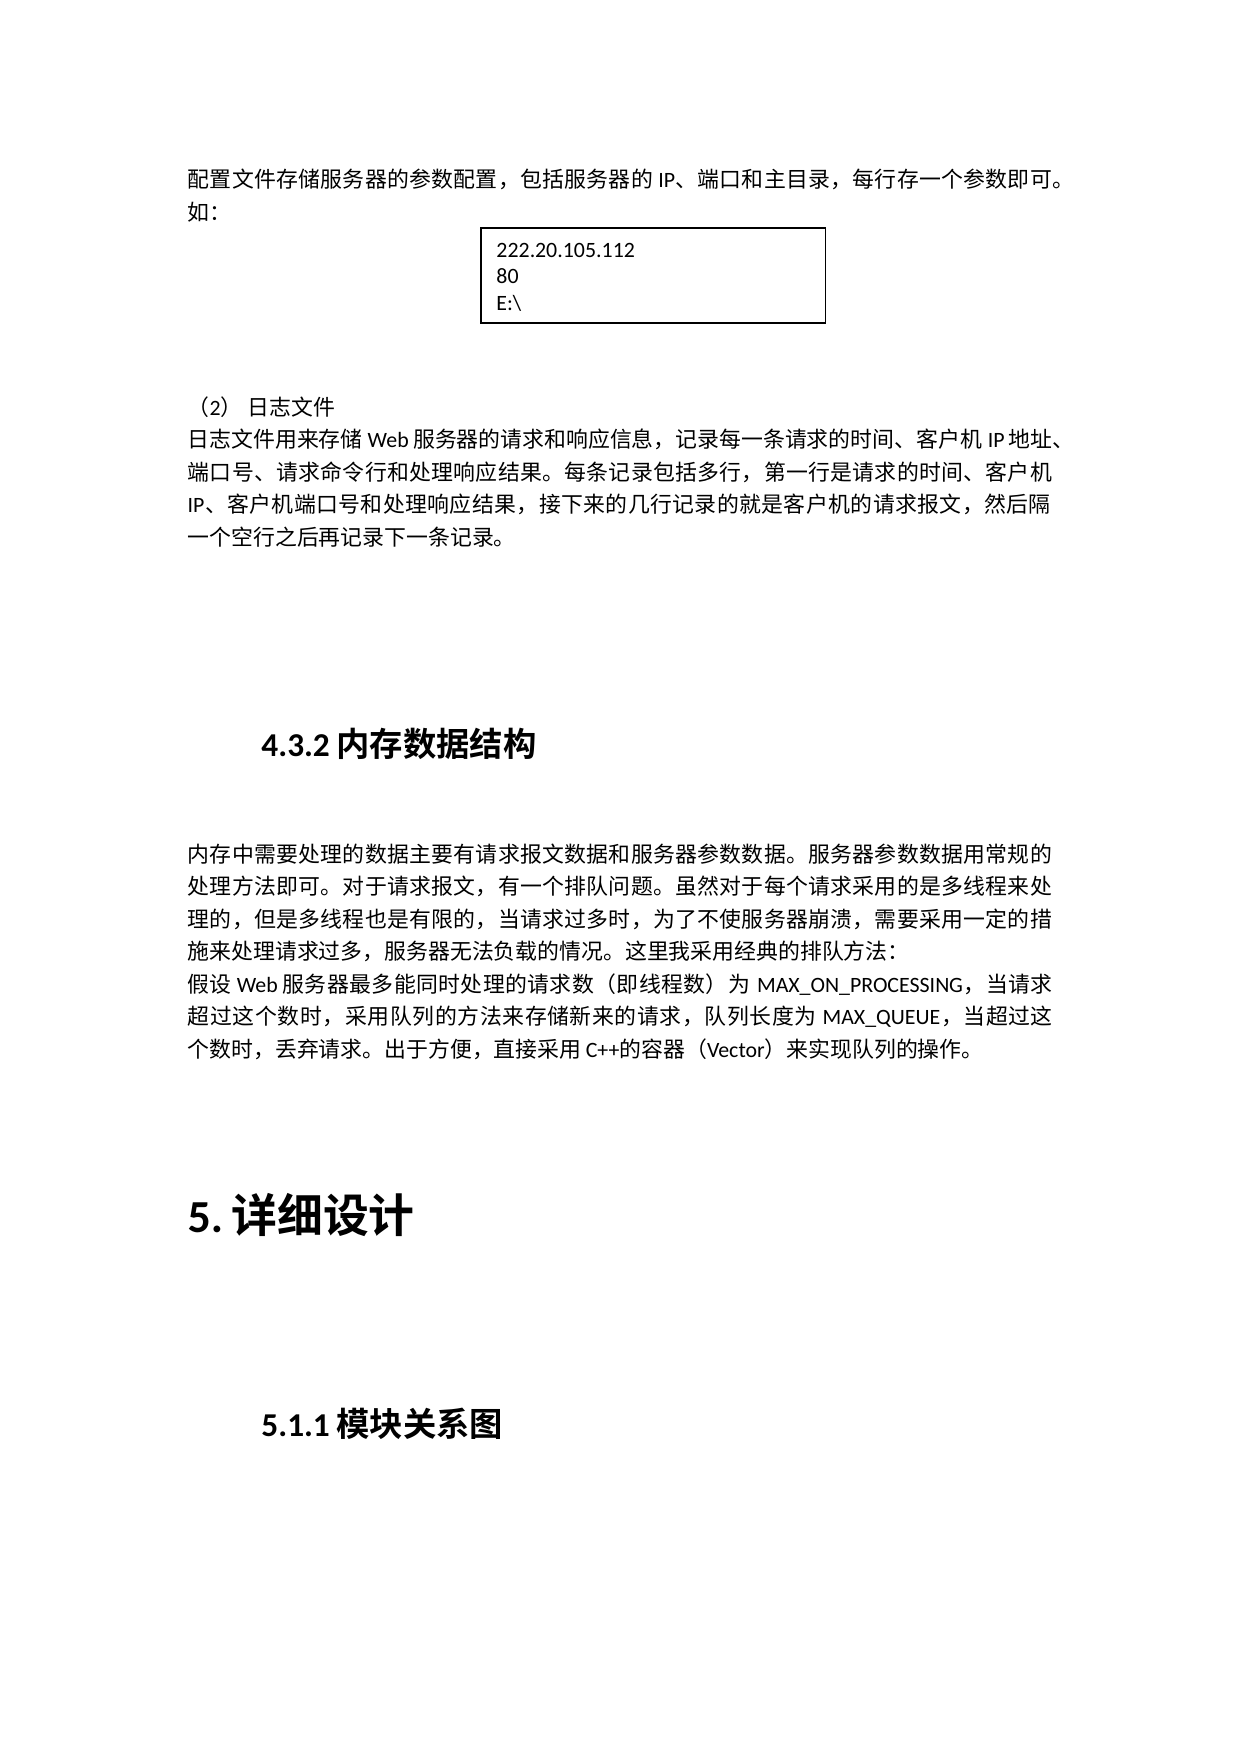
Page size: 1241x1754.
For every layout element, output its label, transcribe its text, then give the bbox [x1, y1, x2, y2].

text （2） 日志文件 [187, 389, 1053, 422]
text 假设Web服务器最多能同时处理的请求数（即线程数）为MAX_ON_PROCESSING，当请求超过这个数时，采用队列的方法来存储新来的请求，队列长度为MAX_QUEUE，当超过这个数时，丢弃请求。出于方便，直接采用C++的容器（Vector）来实现队列的操作。 [187, 966, 1053, 1064]
text 配置文件存储服务器的参数配置，包括服务器的IP、端口和主目录，每行存一个参数即可。如： [187, 162, 1053, 227]
subtitle 详细设计 [187, 1164, 1053, 1262]
subtitle 模块关系图 [261, 1389, 1053, 1454]
subtitle 内存数据结构 [261, 709, 1053, 774]
text 日志文件用来存储Web服务器的请求和响应信息，记录每一条请求的时间、客户机IP地址、端口号、请求命令行和处理响应结果。每条记录包括多行，第一行是请求的时间、客户机IP、客户机端口号和处理响应结果，接下来的几行记录的就是客户机的请求报文，然后隔一个空行之后再记录下一条记录。 [187, 422, 1053, 552]
text 内存中需要处理的数据主要有请求报文数据和服务器参数数据。服务器参数数据用常规的处理方法即可。对于请求报文，有一个排队问题。虽然对于每个请求采用的是多线程来处理的，但是多线程也是有限的，当请求过多时，为了不使服务器崩溃，需要采用一定的措施来处理请求过多，服务器无法负载的情况。这里我采用经典的排队方法： [187, 836, 1053, 966]
